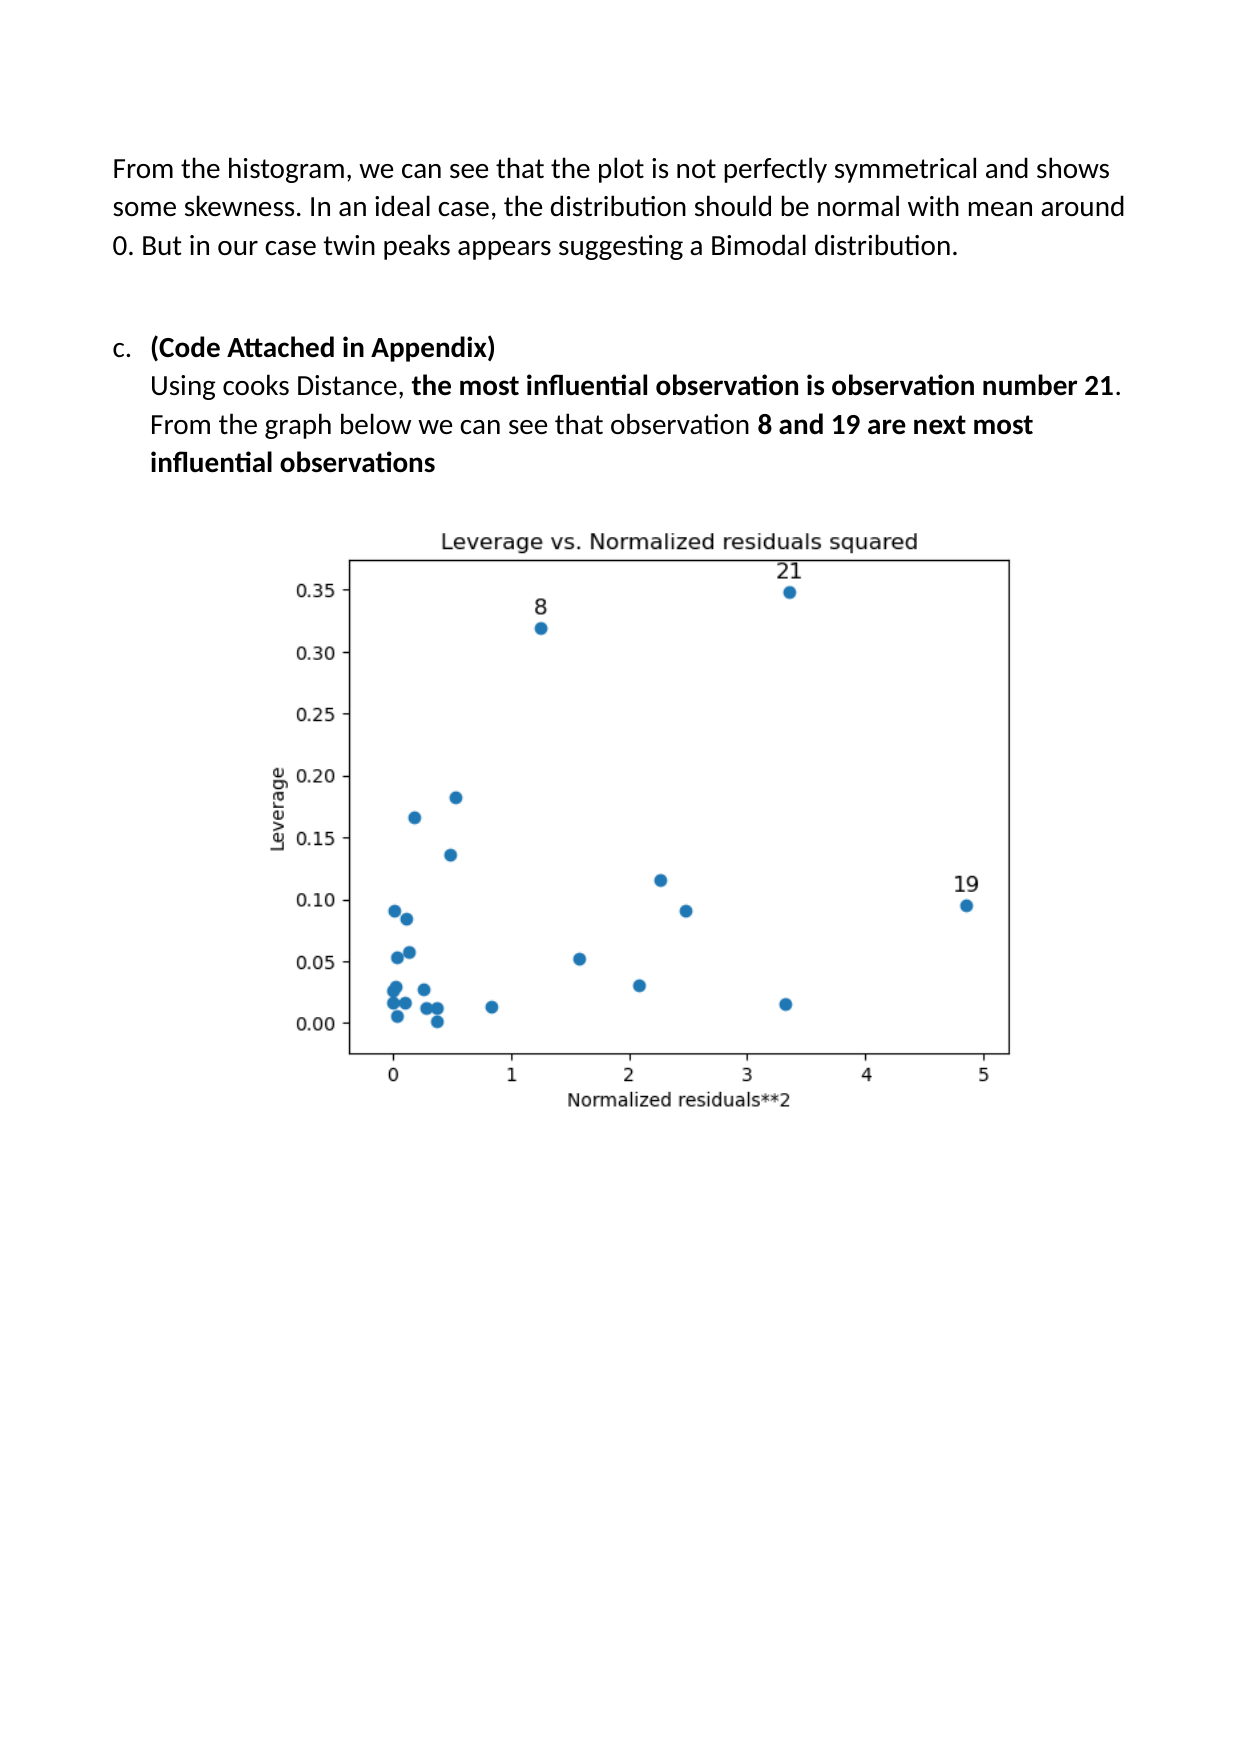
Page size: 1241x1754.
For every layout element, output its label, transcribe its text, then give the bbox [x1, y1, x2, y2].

list Using cooks Distance, the most influential observation is observation number 21. From the graph below we can see that observation 8 and 19 are next most influential observations [150, 367, 1128, 480]
text From the histogram, we can see that the plot is not perfectly symmetrical and shows some skewness. In an ideal case, the distribution should be normal with mean around 0. But in our case twin peaks appears suggesting a Bimodal distribution. [112, 150, 1128, 262]
list (Code Attached in Appendix) [112, 329, 1128, 364]
picture [256, 521, 1022, 1124]
